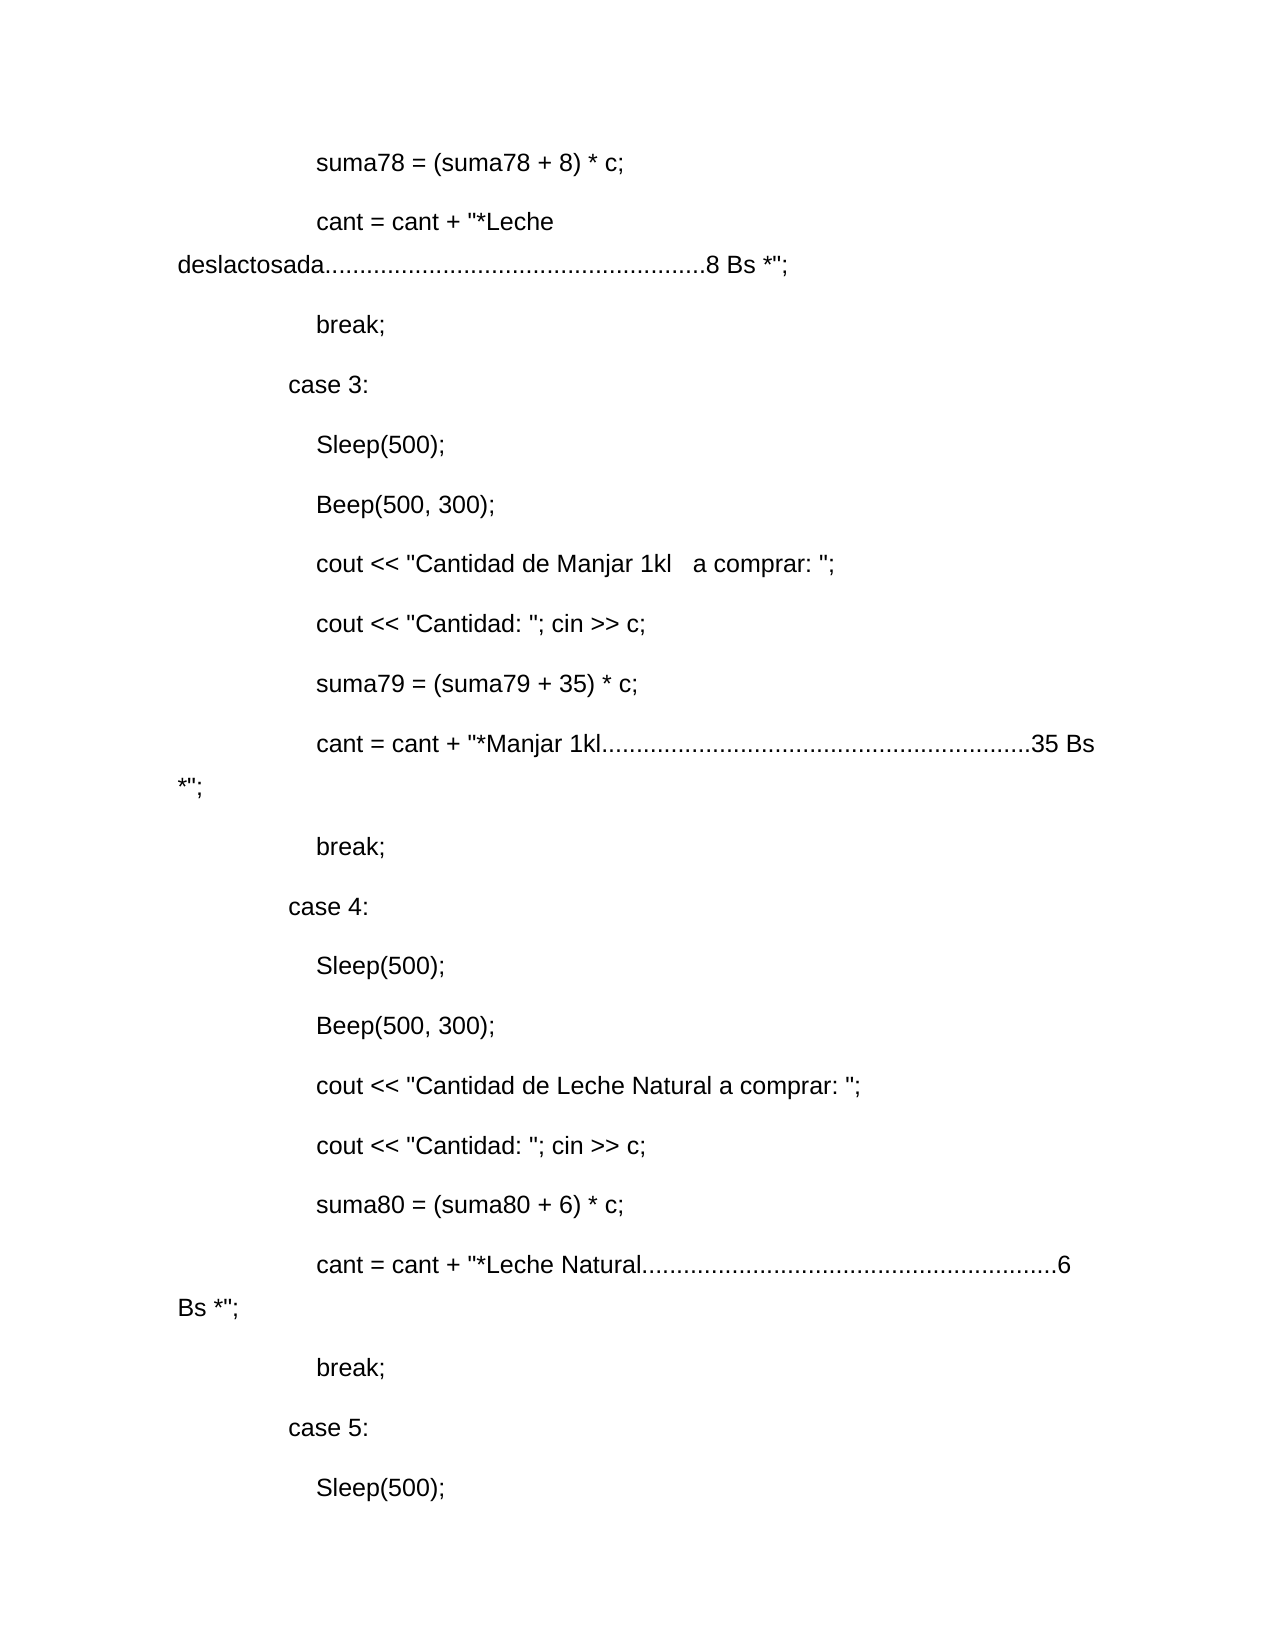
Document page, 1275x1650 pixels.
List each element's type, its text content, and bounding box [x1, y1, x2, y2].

text case 5: [177, 1413, 1098, 1442]
text break; [177, 832, 1098, 861]
text Sleep(500); [177, 951, 1098, 980]
text Sleep(500); [177, 430, 1098, 459]
text suma78 = (suma78 + 8) * c; [177, 148, 1098, 176]
text break; [177, 1353, 1098, 1382]
text cant = cant + "*Leche Natural............................................................6 Bs *"; [177, 1250, 1098, 1322]
text suma80 = (suma80 + 6) * c; [177, 1191, 1098, 1219]
text case 3: [177, 370, 1098, 399]
text break; [177, 310, 1098, 339]
text Beep(500, 300); [177, 490, 1098, 518]
text Sleep(500); [177, 1473, 1098, 1502]
text cout << "Cantidad de Leche Natural a comprar: "; [177, 1071, 1098, 1100]
text Beep(500, 300); [177, 1011, 1098, 1040]
text suma79 = (suma79 + 35) * c; [177, 669, 1098, 698]
text cant = cant + "*Manjar 1kl..............................................................35 Bs *"; [177, 729, 1098, 801]
text cant = cant + "*Leche deslactosada.......................................................8 Bs *"; [177, 207, 1098, 279]
text cout << "Cantidad: "; cin >> c; [177, 609, 1098, 638]
text cout << "Cantidad de Manjar 1kl a comprar: "; [177, 549, 1098, 578]
text cout << "Cantidad: "; cin >> c; [177, 1131, 1098, 1159]
text case 4: [177, 892, 1098, 920]
